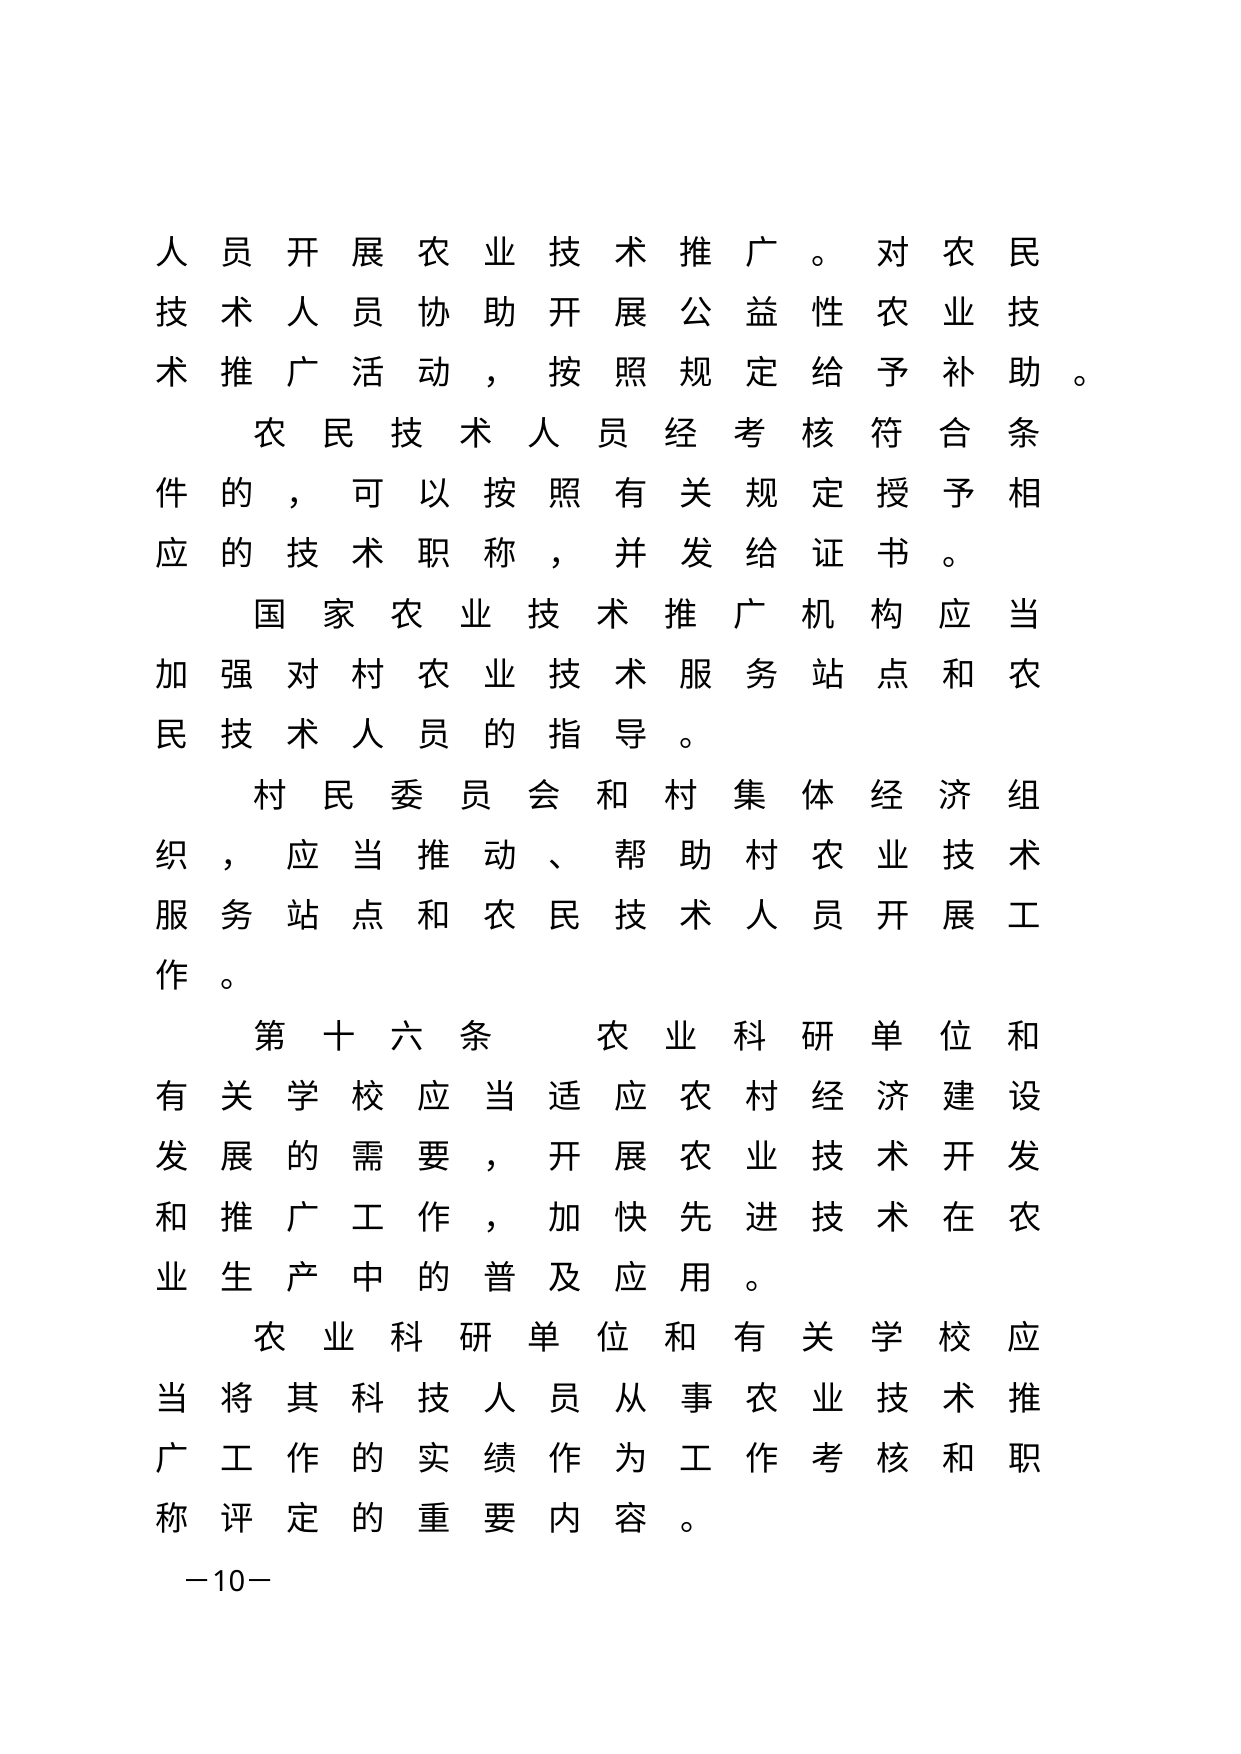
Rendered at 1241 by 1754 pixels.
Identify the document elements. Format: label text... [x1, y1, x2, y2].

text 第十六条 农业科研单位和有关学校应当适应农村经济建设发展的需要，开展农业技术开发和推广工作，加快先进技术在农业生产中的普及应用。 [155, 1003, 1073, 1305]
text 国家农业技术推广机构应当加强对村农业技术服务站点和农民技术人员的指导。 [155, 581, 1073, 762]
text 村民委员会和村集体经济组织，应当推动、帮助村农业技术服务站点和农民技术人员开展工作。 [155, 762, 1073, 1003]
text 第十五条 国家鼓励和支持村农业技术服务站点和农民技术人员开展农业技术推广。对农民技术人员协助开展公益性农业技术推广活动，按照规定给予补助。 [155, 219, 1073, 400]
text 农民技术人员经考核符合条件的，可以按照有关规定授予相应的技术职称，并发给证书。 [155, 400, 1073, 581]
text 农业科研单位和有关学校应当将其科技人员从事农业技术推广工作的实绩作为工作考核和职称评定的重要内容。 [155, 1305, 1073, 1546]
